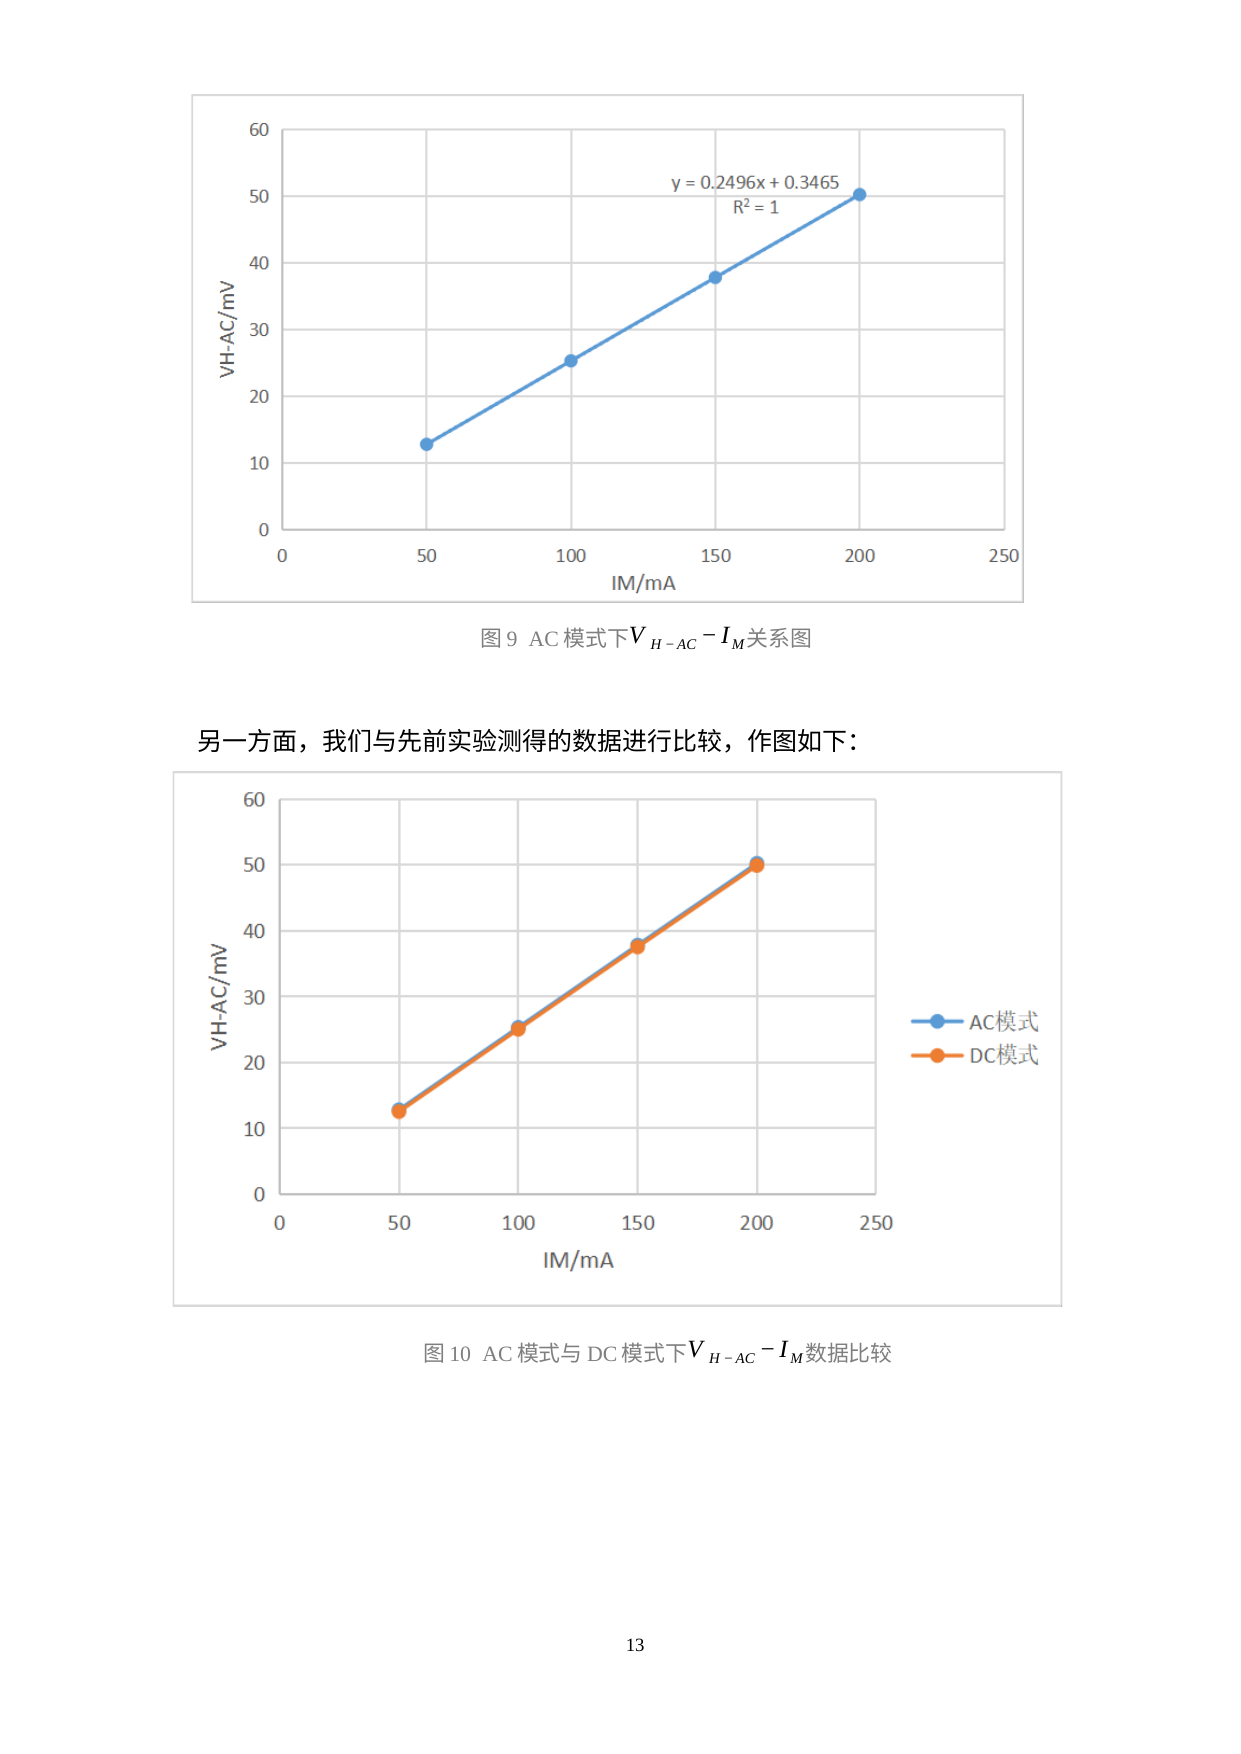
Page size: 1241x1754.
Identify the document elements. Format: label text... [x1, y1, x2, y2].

picture [191, 94, 1025, 604]
picture [172, 771, 1063, 1307]
text 另一方面，我们与先前实验测得的数据进行比较，作图如下： [148, 707, 1122, 772]
